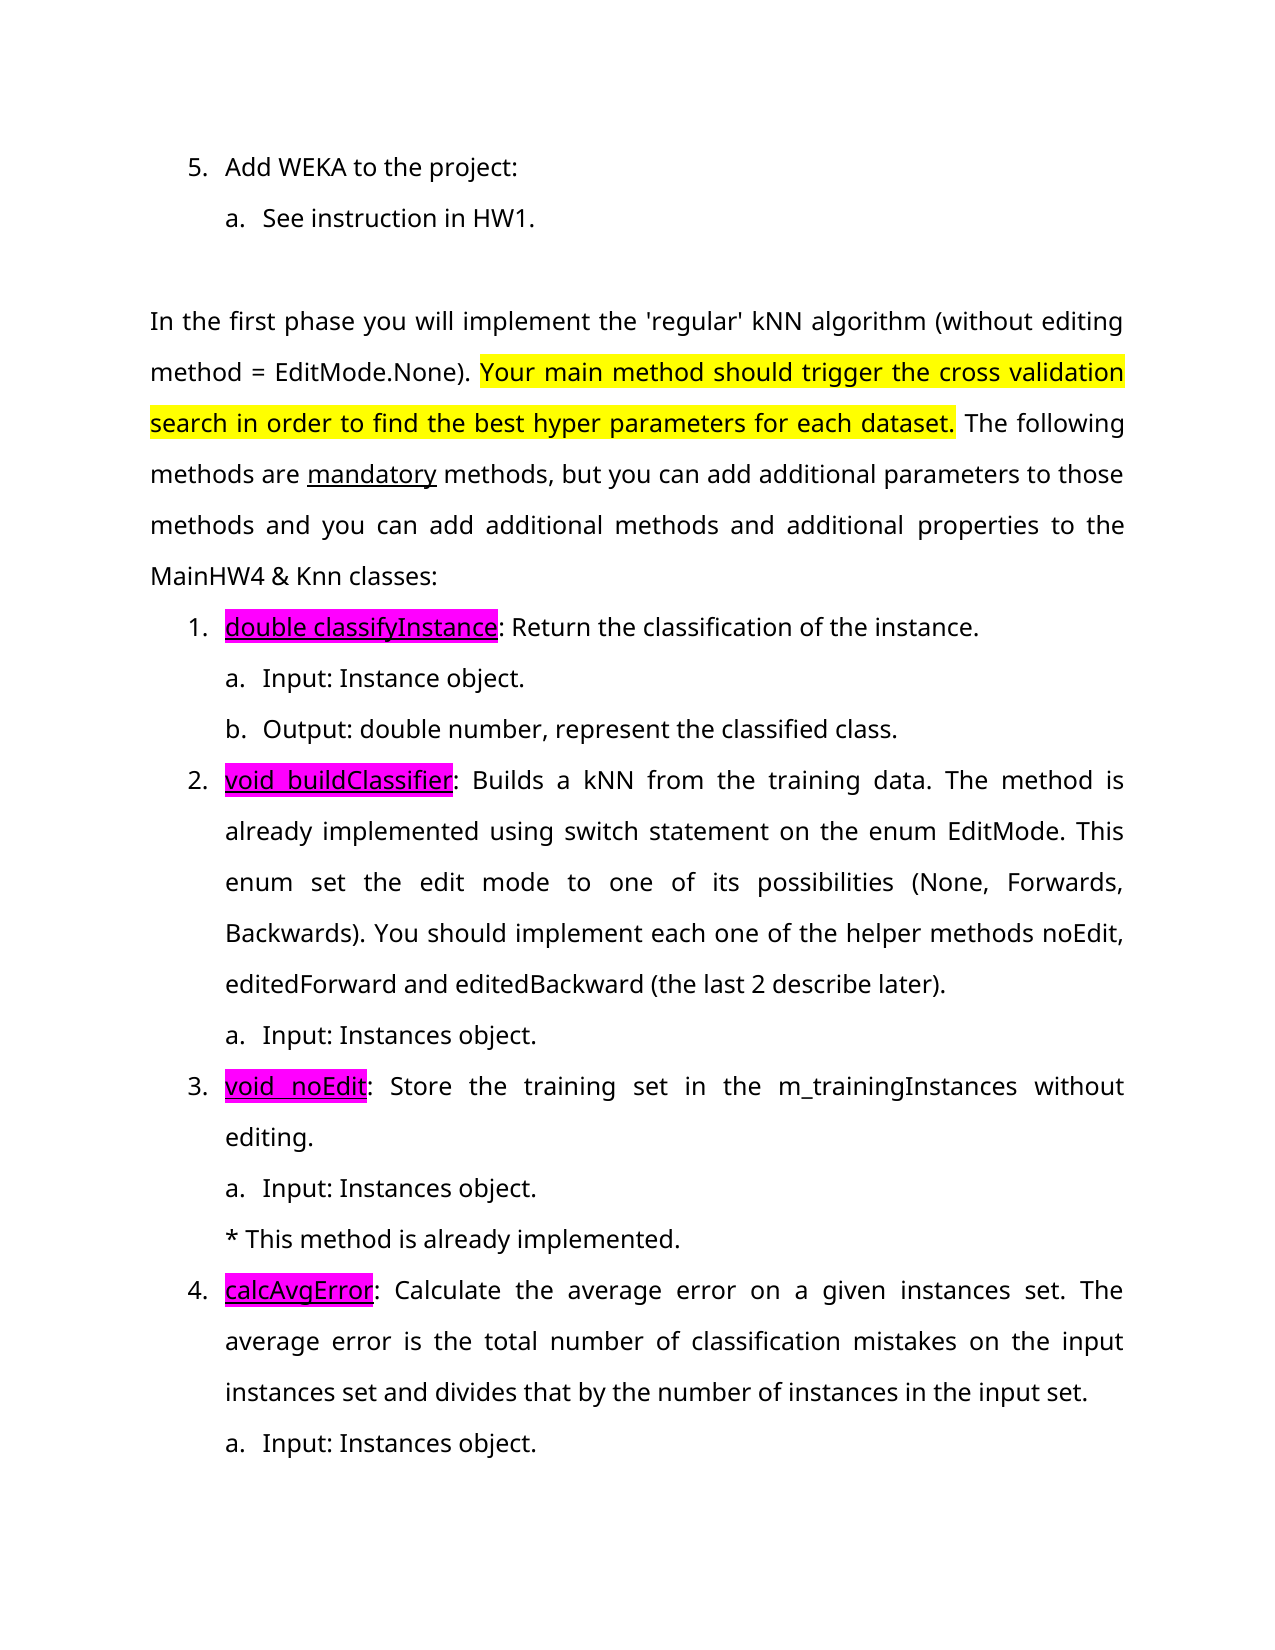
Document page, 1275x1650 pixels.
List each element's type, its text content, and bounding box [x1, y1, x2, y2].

text * This method is already implemented. [225, 1222, 1125, 1256]
list double classifyInstance: Return the classification of the instance. [498, 609, 1125, 643]
list calcAvgError: Calculate the average error on a given instances set. The average error is the total number of classification mistakes on the input instances set and divides that by the number of instances in the input set. [187, 1273, 1125, 1409]
list Input: Instance object. [225, 660, 1125, 694]
list Add WEKA to the project: [187, 150, 1125, 184]
list Input: Instances object. [225, 1171, 1125, 1205]
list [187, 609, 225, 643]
list Output: double number, represent the classified class. [225, 711, 1125, 746]
list Input: Instances object. [225, 1018, 1125, 1052]
list void buildClassifier: Builds a kNN from the training data. The method is already implemented using switch statement on the enum EditMode. This enum set the edit mode to one of its possibilities (None, Forwards, Backwards). You should implement each one of the helper methods noEdit, editedForward and editedBackward (the last 2 describe later). [187, 762, 1125, 1001]
list See instruction in HW1. [225, 201, 1125, 235]
text In the first phase you will implement the 'regular' kNN algorithm (without editing method = EditMode.None). Your main method should trigger the cross validation search in order to find the best hyper parameters for each dataset. The following methods are mandatory methods, but you can add additional parameters to those methods and you can add additional methods and additional properties to the MainHW4 & Knn classes: [150, 303, 1125, 592]
list void noEdit: Store the training set in the m_trainingInstances without editing. [187, 1069, 1125, 1154]
list Input: Instances object. [225, 1426, 1125, 1460]
